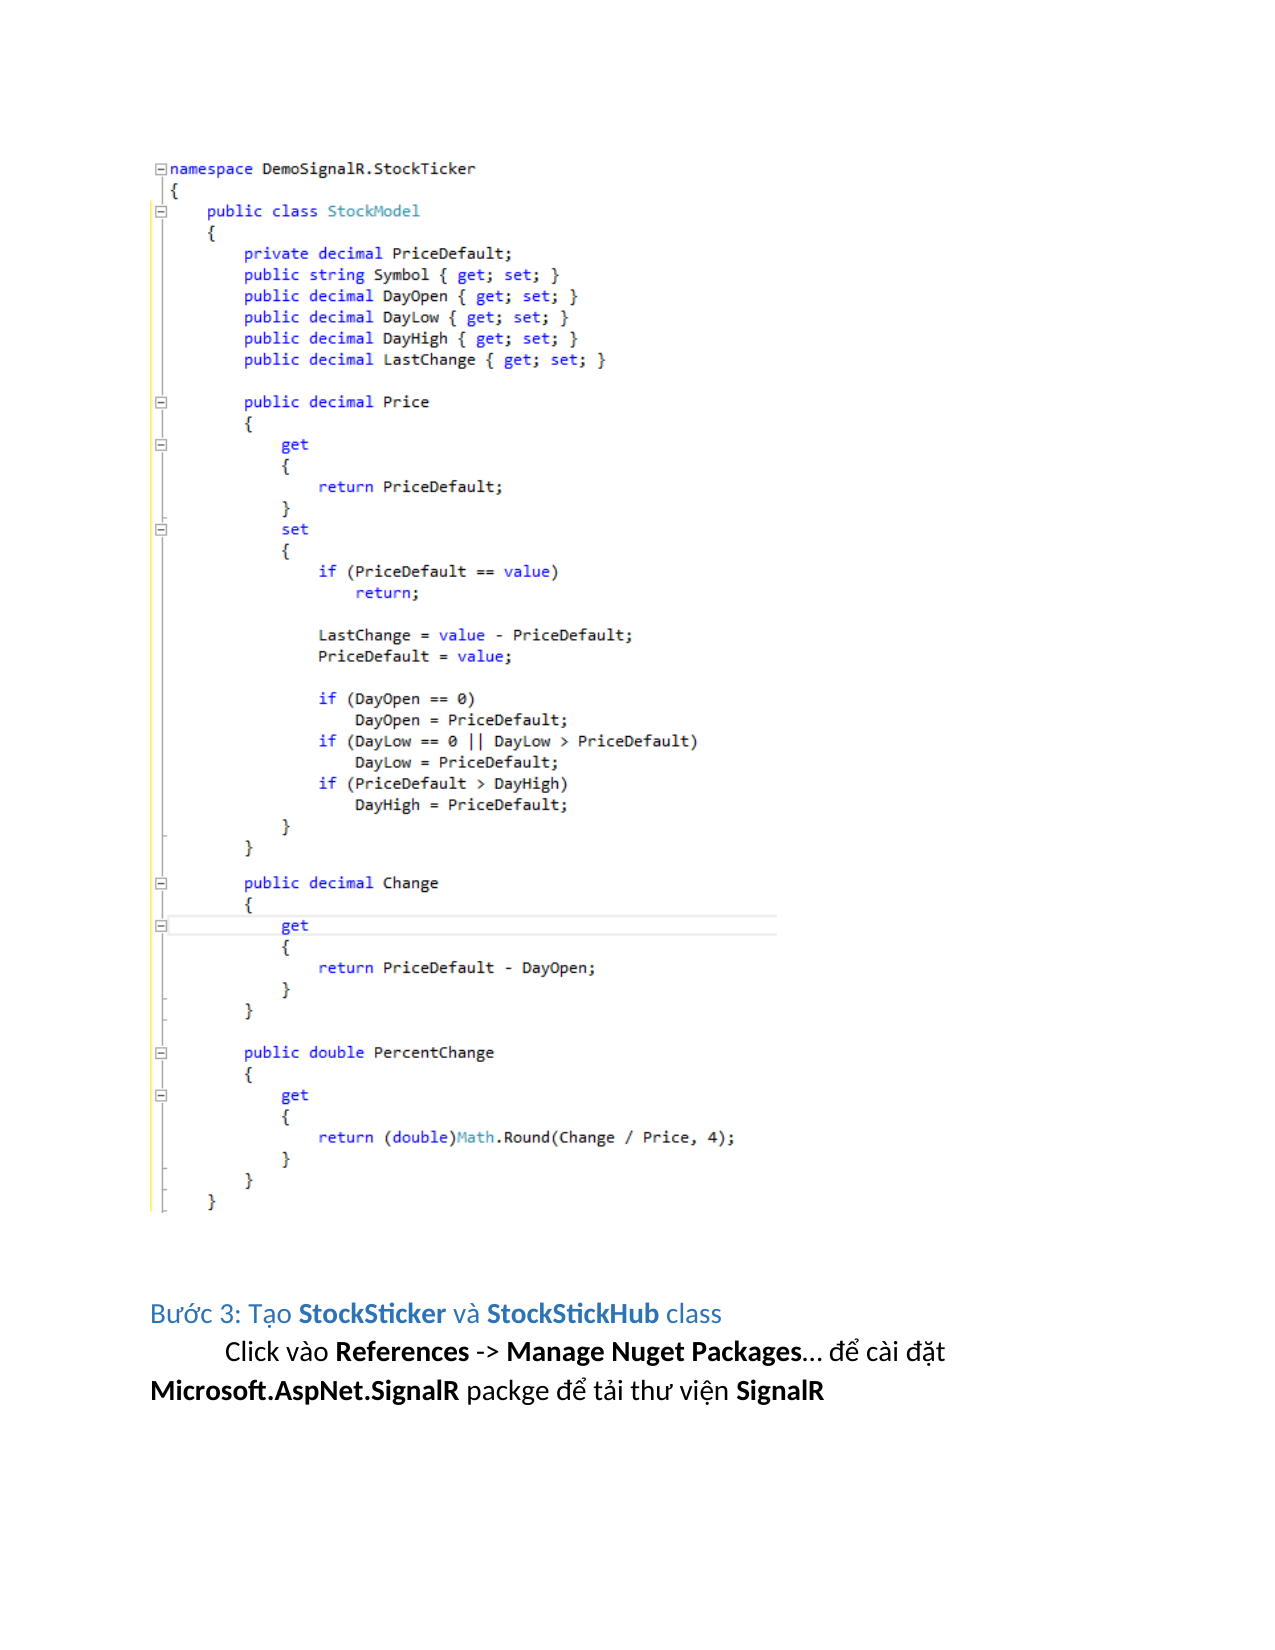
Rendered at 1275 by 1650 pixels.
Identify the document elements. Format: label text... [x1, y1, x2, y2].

picture [150, 150, 781, 1213]
subtitle Bước 3: Tạo StockSticker và StockStickHub class [150, 1295, 1125, 1331]
text Click vào References -> Manage Nuget Packages… để cài đặt Microsoft.AspNet.SignalR packge để tải thư viện SignalR [150, 1333, 1125, 1407]
